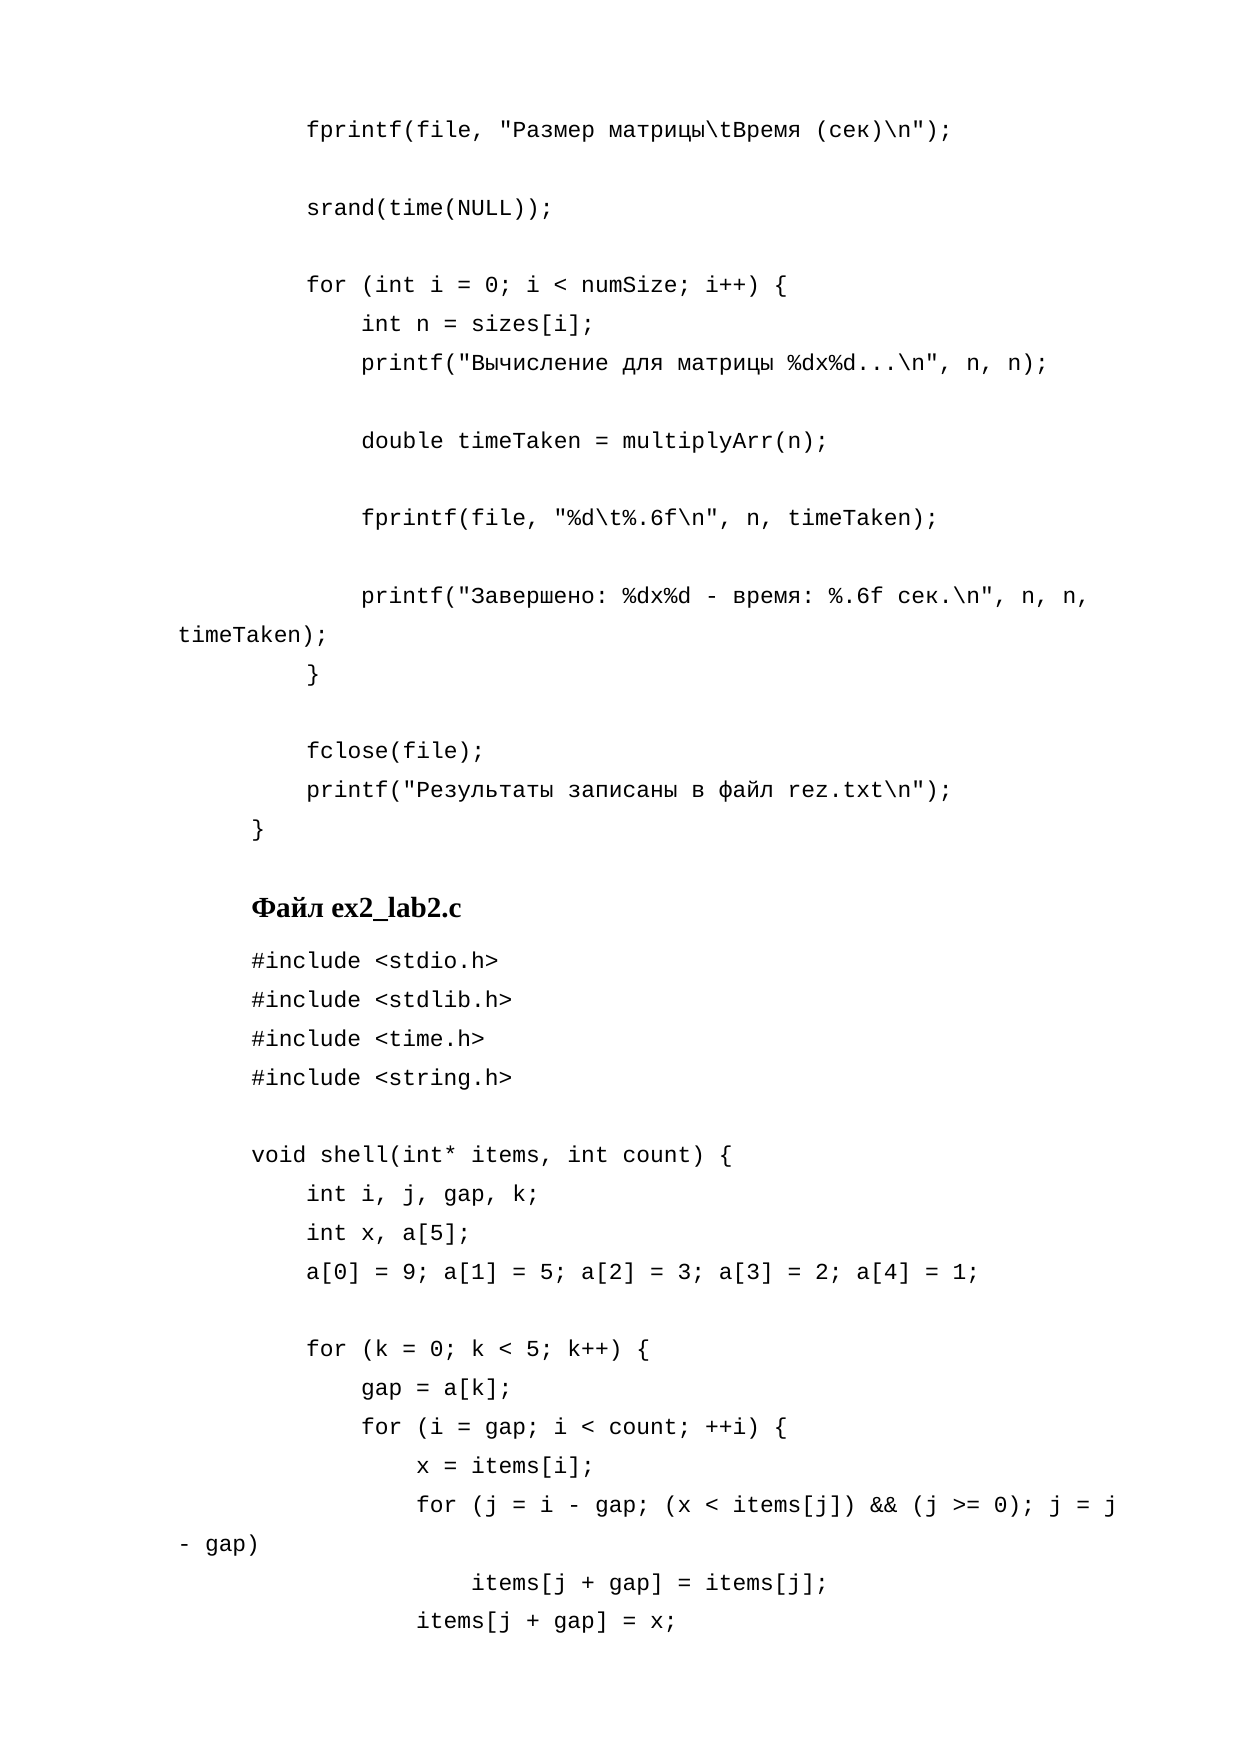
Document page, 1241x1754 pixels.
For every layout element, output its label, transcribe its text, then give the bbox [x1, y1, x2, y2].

text printf("Результаты записаны в файл rez.txt\n"); [177, 779, 1137, 804]
text #include <time.h> [177, 1027, 1137, 1053]
text } [177, 817, 1137, 843]
text Файл ex2_lab2.c [177, 890, 1137, 923]
text fprintf(file, "%d\t%.6f\n", n, timeTaken); [177, 507, 1137, 533]
text #include <stdio.h> [177, 949, 1137, 975]
text int n = sizes[i]; [177, 312, 1137, 338]
text #include <string.h> [177, 1066, 1137, 1092]
text printf("Вычисление для матрицы %dx%d...\n", n, n); [177, 351, 1137, 377]
text fclose(file); [177, 740, 1137, 766]
text void shell(int* items, int count) { [177, 1143, 1137, 1169]
text srand(time(NULL)); [177, 196, 1137, 222]
text items[j + gap] = items[j]; [177, 1571, 1137, 1597]
text a[0] = 9; a[1] = 5; a[2] = 3; a[3] = 2; a[4] = 1; [177, 1260, 1137, 1286]
text gap = a[k]; [177, 1377, 1137, 1403]
text int x, a[5]; [177, 1221, 1137, 1247]
text items[j + gap] = x; [177, 1610, 1137, 1636]
text for (i = gap; i < count; ++i) { [177, 1416, 1137, 1441]
text for (int i = 0; i < numSize; i++) { [177, 273, 1137, 299]
text for (j = i - gap; (x < items[j]) && (j >= 0); j = j - gap) [177, 1493, 1137, 1558]
text double timeTaken = multiplyArr(n); [177, 429, 1137, 455]
text fprintf(file, "Размер матрицы\tВремя (сек)\n"); [177, 118, 1137, 144]
text int i, j, gap, k; [177, 1182, 1137, 1208]
text #include <stdlib.h> [177, 988, 1137, 1014]
text } [177, 662, 1137, 688]
text x = items[i]; [177, 1454, 1137, 1480]
text printf("Завершено: %dx%d - время: %.6f сек.\n", n, n, timeTaken); [177, 584, 1137, 649]
text for (k = 0; k < 5; k++) { [177, 1338, 1137, 1364]
